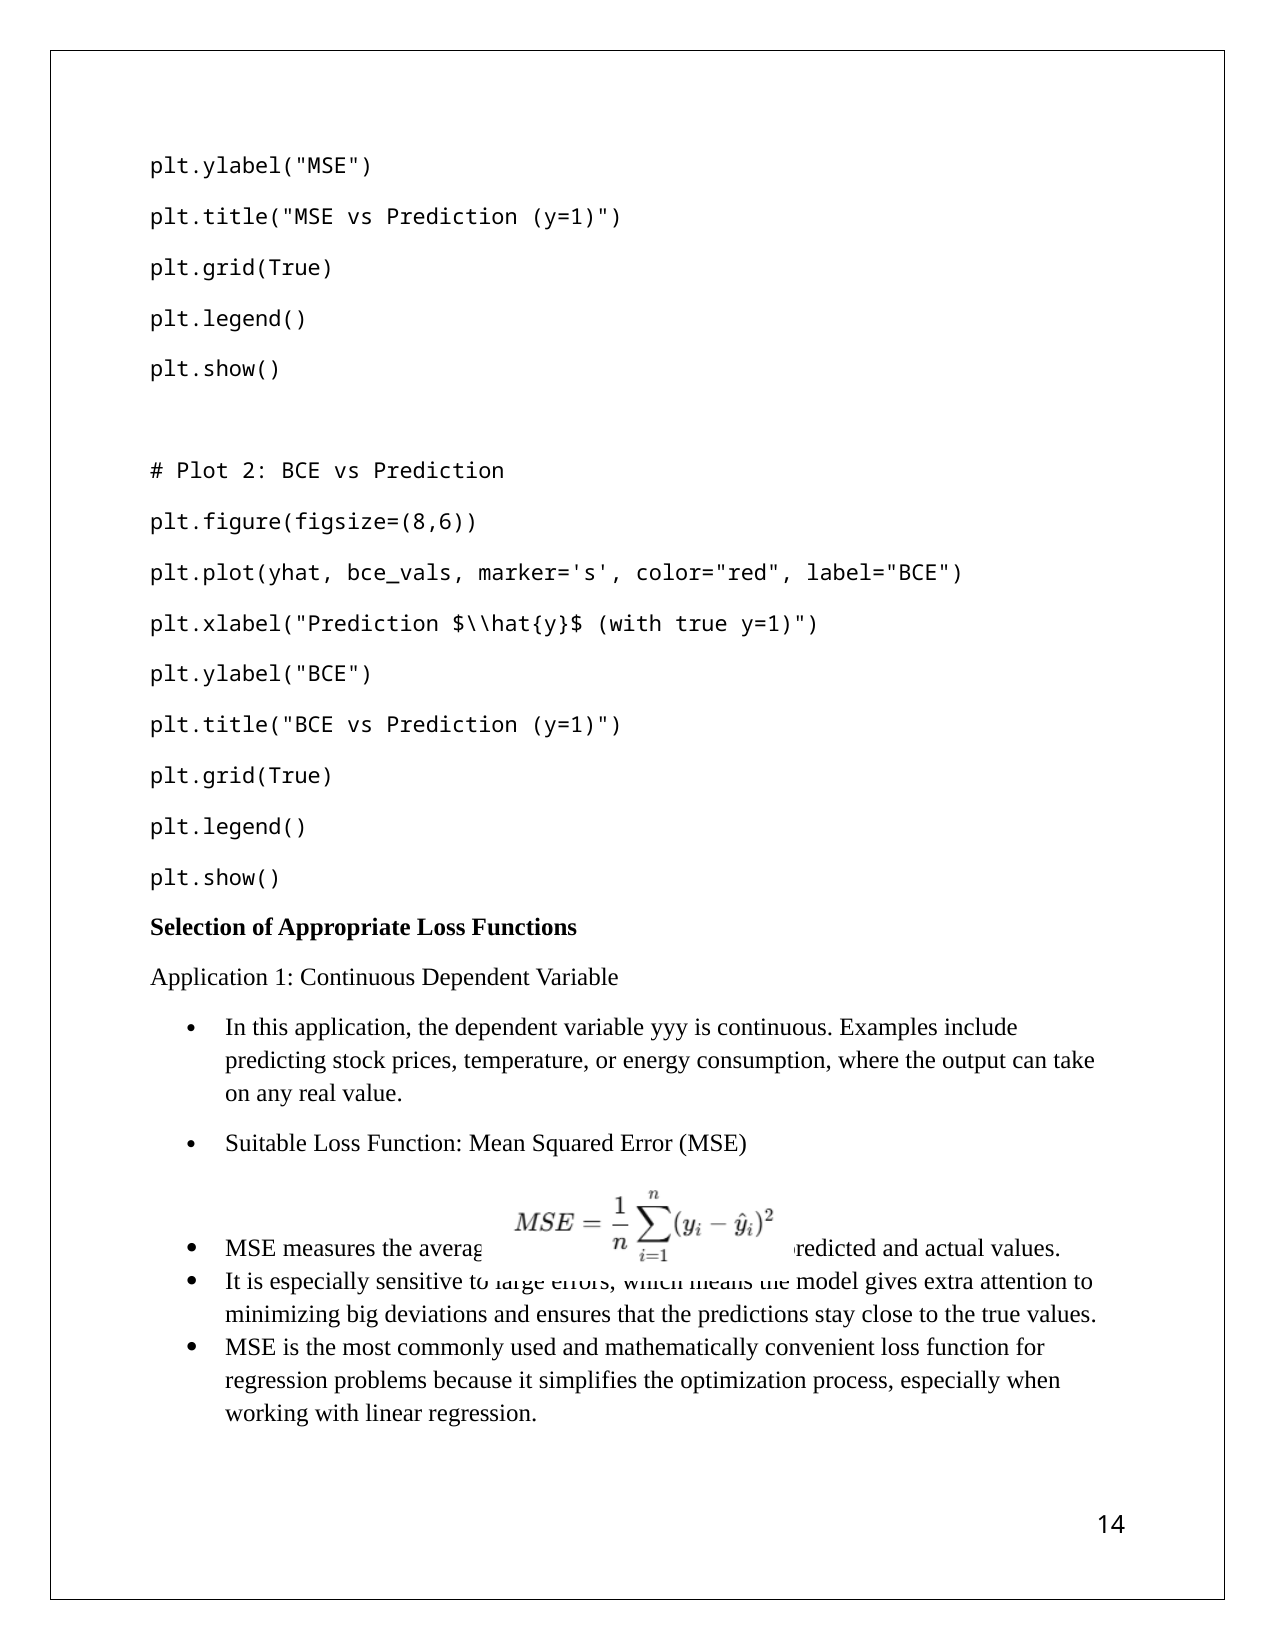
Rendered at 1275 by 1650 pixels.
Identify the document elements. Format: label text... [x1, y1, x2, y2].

text plt.grid(True) [150, 760, 1125, 790]
list Suitable Loss Function: Mean Squared Error (MSE) [187, 1128, 1125, 1156]
text plt.ylabel("MSE") [150, 150, 1125, 180]
picture [481, 1178, 794, 1281]
list MSE measures the average squared difference between predicted and actual values. [187, 1233, 481, 1262]
text plt.show() [150, 862, 1125, 891]
text Application 1: Continuous Dependent Variable [150, 962, 1125, 991]
list MSE measures the average squared difference between predicted and actual values. [794, 1233, 1125, 1262]
text plt.title("MSE vs Prediction (y=1)") [150, 201, 1125, 231]
text plt.ylabel("BCE") [150, 658, 1125, 688]
list In this application, the dependent variable yyy is continuous. Examples include predicting stock prices, temperature, or energy consumption, where the output can take on any real value. [187, 1012, 1125, 1107]
list It is especially sensitive to large errors, which means the model gives extra attention to minimizing big deviations and ensures that the predictions stay close to the true values. [187, 1266, 1125, 1328]
text plt.xlabel("Prediction $\\hat{y}$ (with true y=1)") [150, 607, 1125, 637]
text # Plot 2: BCE vs Prediction [150, 455, 1125, 485]
text plt.show() [150, 353, 1125, 383]
text plt.figure(figsize=(8,6)) [150, 506, 1125, 536]
text plt.title("BCE vs Prediction (y=1)") [150, 709, 1125, 739]
text plt.grid(True) [150, 252, 1125, 281]
list MSE is the most commonly used and mathematically convenient loss function for regression problems because it simplifies the optimization process, especially when working with linear regression. [187, 1332, 1125, 1427]
text plt.legend() [150, 811, 1125, 841]
text Selection of Appropriate Loss Functions [150, 912, 1125, 941]
text plt.legend() [150, 302, 1125, 332]
text plt.plot(yhat, bce_vals, marker='s', color="red", label="BCE") [150, 557, 1125, 586]
